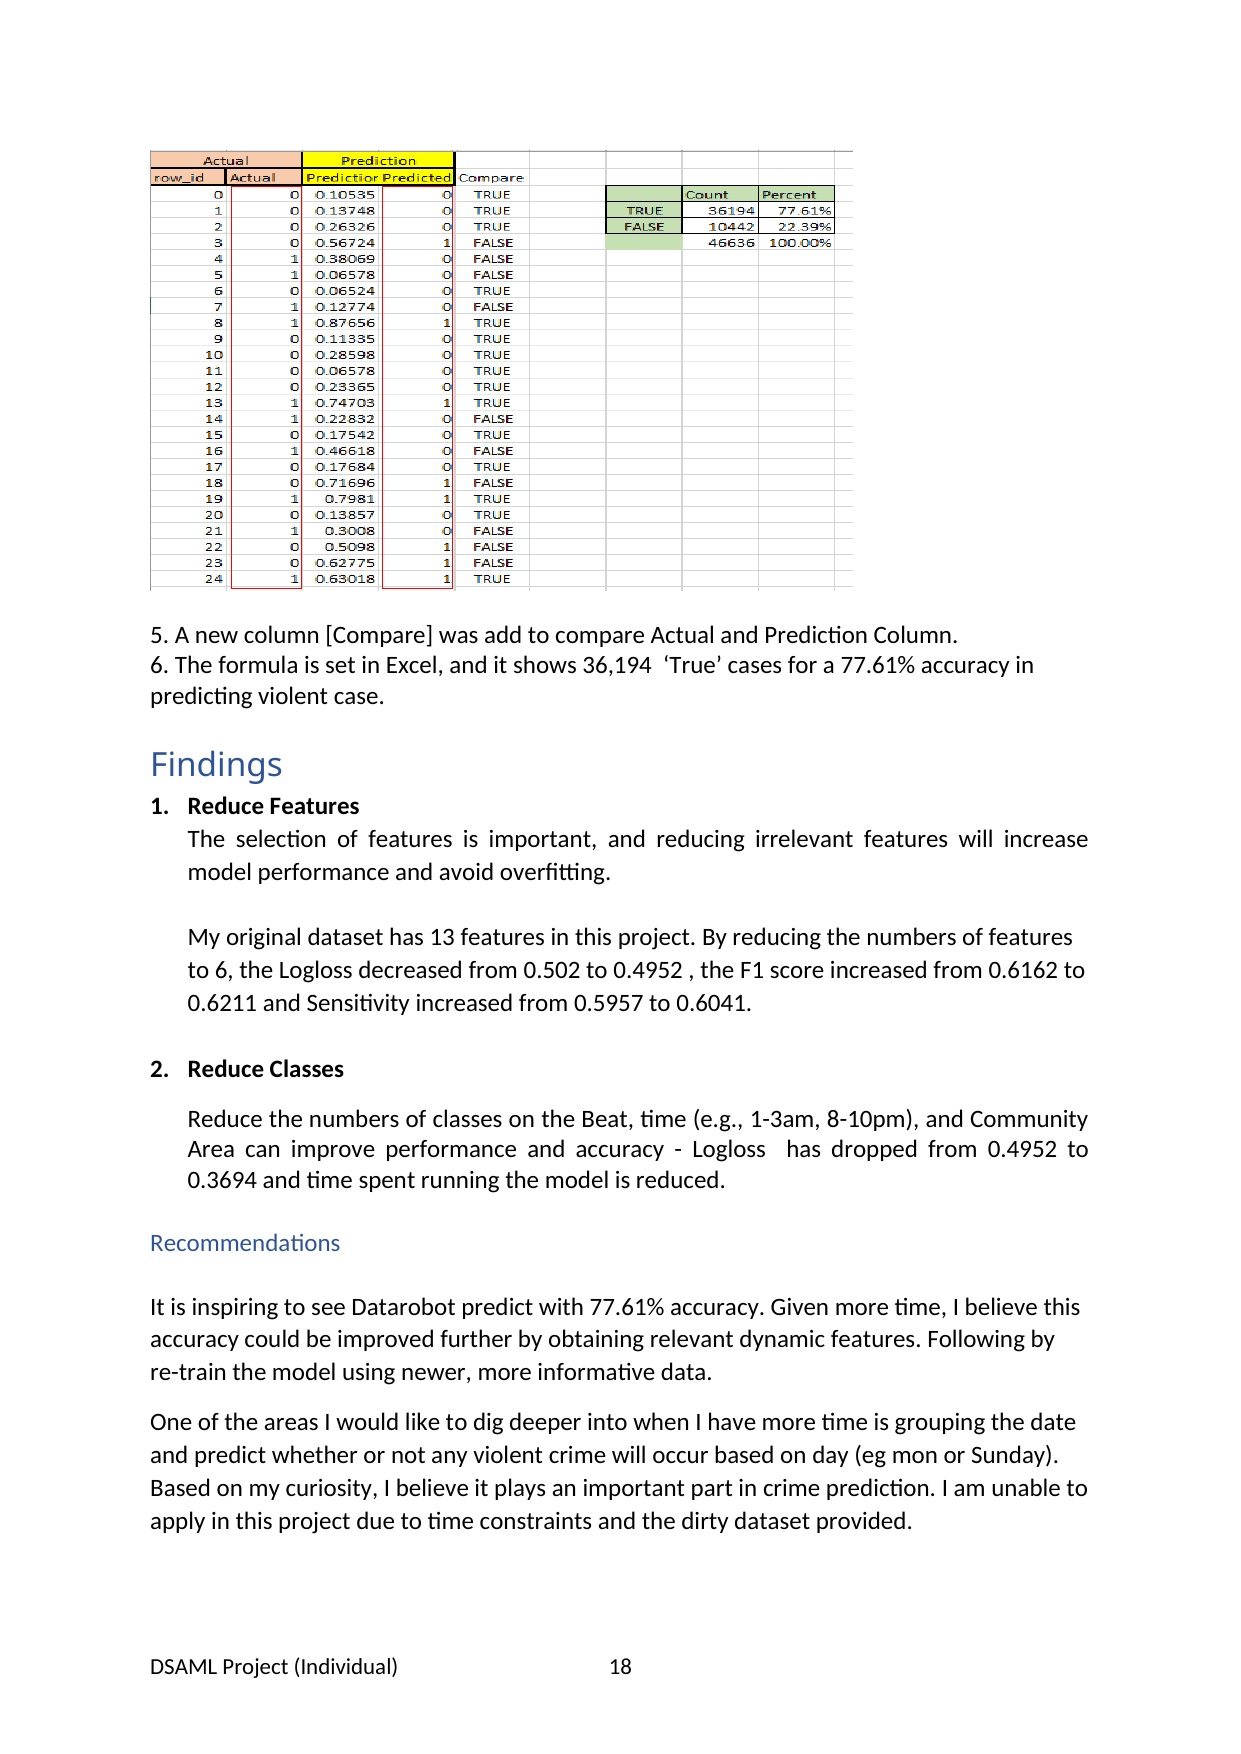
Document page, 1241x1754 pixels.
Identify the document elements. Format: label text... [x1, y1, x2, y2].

text 6. The formula is set in Excel, and it shows 36,194 ‘True’ cases for a 77.61% accuracy in predicting violent case. [150, 649, 1090, 710]
list My original dataset has 13 features in this project. By reducing the numbers of features to 6, the Logloss decreased from 0.502 to 0.4952 , the F1 score increased from 0.6162 to 0.6211 and Sensitivity increased from 0.5957 to 0.6041. [187, 922, 1090, 1018]
subtitle Recommendations [150, 1227, 1090, 1258]
text Reduce the numbers of classes on the Beat, time (e.g., 1-3am, 8-10pm), and Community Area can improve performance and accuracy - Logloss has dropped from 0.4952 to 0.3694 and time spent running the model is reduced. [187, 1103, 1090, 1194]
list The selection of features is important, and reducing irrelevant features will increase model performance and avoid overfitting. [187, 823, 1090, 886]
text 5. A new column [Compare] was add to compare Actual and Prediction Column. [150, 619, 1090, 649]
text It is inspiring to see Datarobot predict with 77.61% accuracy. Given more time, I believe this accuracy could be improved further by obtaining relevant dynamic features. Following by re-train the model using newer, more informative data. [150, 1291, 1090, 1387]
list Reduce Features [150, 790, 1090, 820]
list Reduce Classes [150, 1053, 1090, 1084]
text One of the areas I would like to dig deeper into when I have more time is grouping the date and predict whether or not any violent crime will occur based on day (eg mon or Sunday). Based on my curiosity, I believe it plays an important part in crime prediction. I am unable to apply in this project due to time constraints and the dirty dataset provided. [150, 1406, 1090, 1535]
subtitle Findings [150, 741, 1090, 786]
picture [150, 150, 853, 591]
